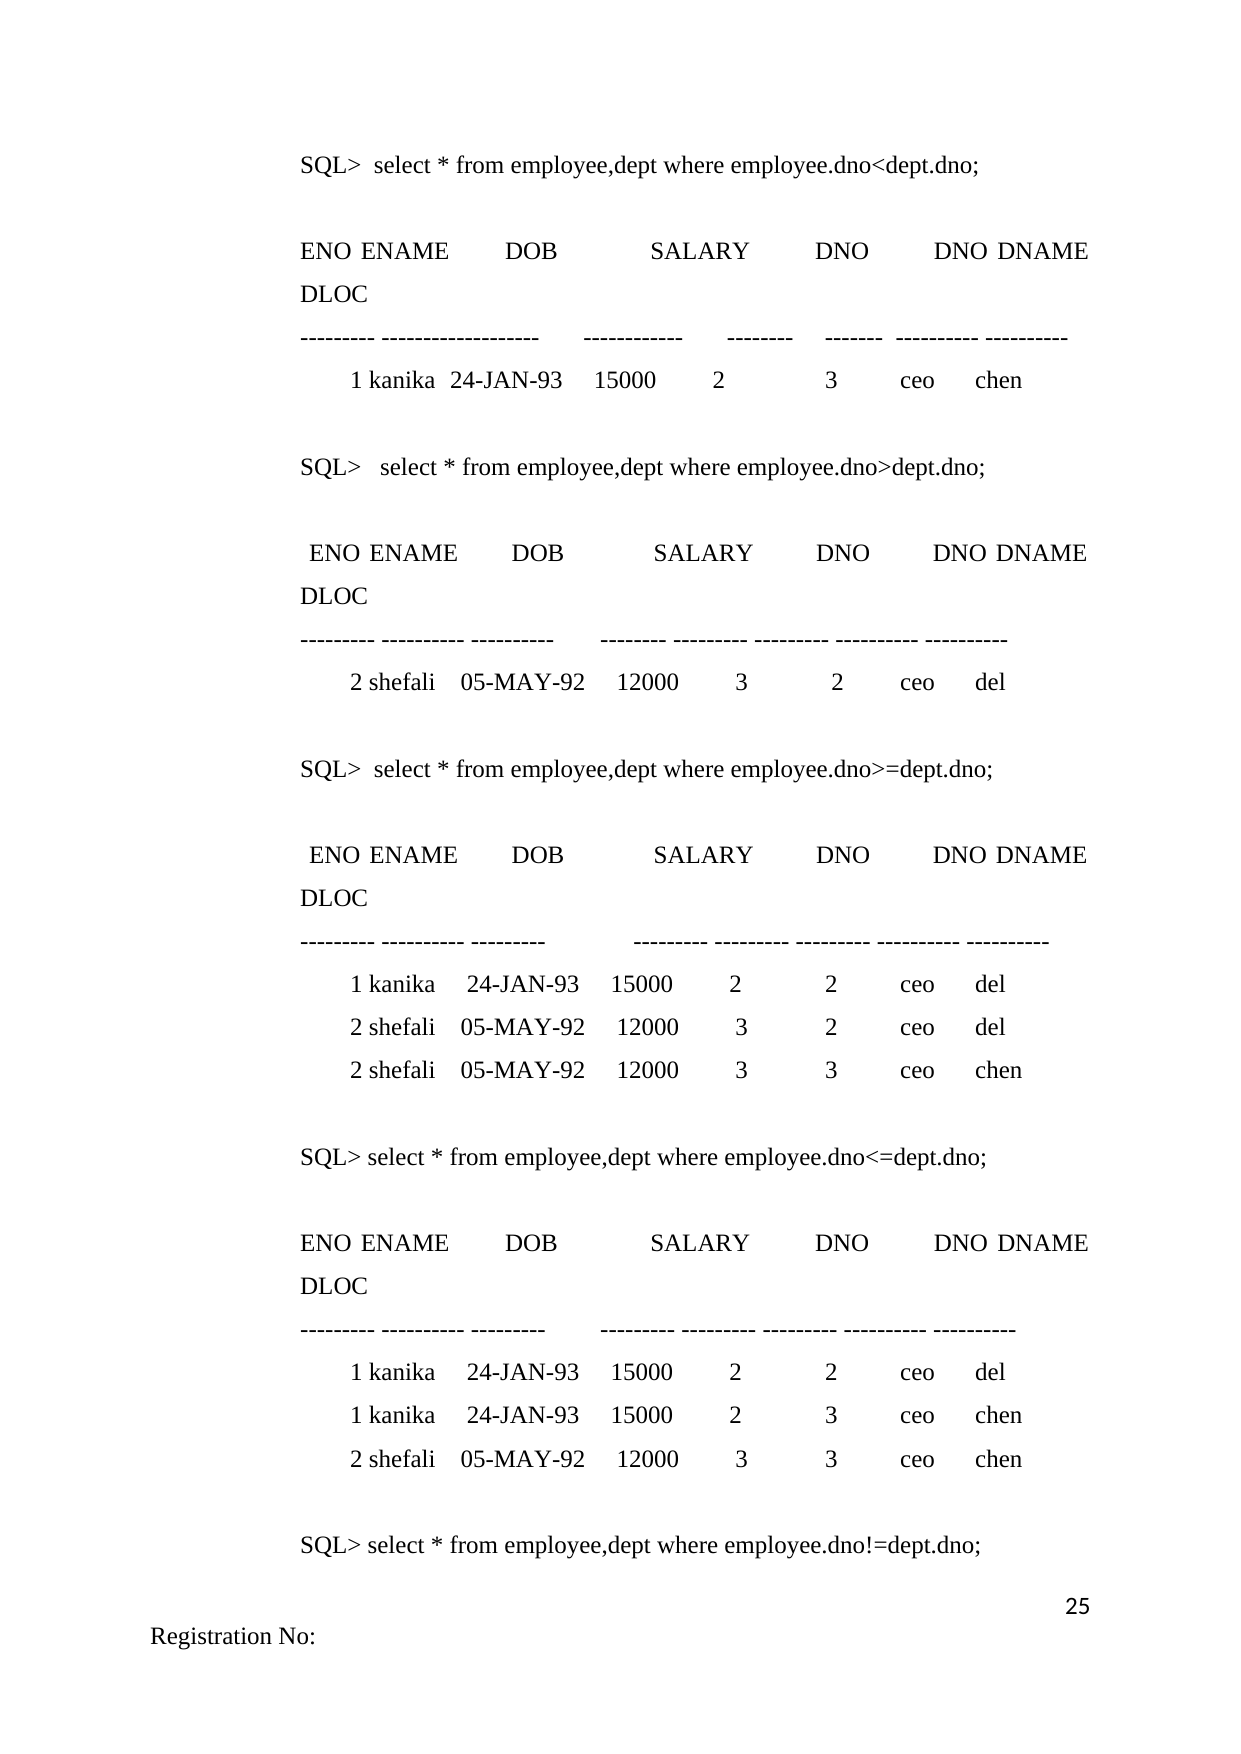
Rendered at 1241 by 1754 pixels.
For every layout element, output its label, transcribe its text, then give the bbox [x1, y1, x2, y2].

text SQL> select * from employee,dept where employee.dno<=dept.dno; [300, 1142, 1090, 1171]
text ENO ENAME DOB SALARY DNO DNO DNAME DLOC [300, 538, 1090, 610]
text 2 shefali 05-MAY-92 12000 3 3 ceo chen [300, 1056, 1090, 1084]
text --------- ---------- ---------- -------- --------- --------- ---------- ---------- [300, 624, 1090, 653]
text --------- ---------- --------- --------- --------- --------- ---------- ---------- [300, 926, 1090, 955]
text 1 kanika 24-JAN-93 15000 2 3 ceo chen [300, 1401, 1090, 1429]
text ENO ENAME DOB SALARY DNO DNO DNAME DLOC [300, 236, 1090, 308]
text --------- ------------------- ------------ -------- ------- ---------- ---------- [300, 322, 1090, 351]
text 1 kanika 24-JAN-93 15000 2 2 ceo del [300, 1357, 1090, 1386]
text ENO ENAME DOB SALARY DNO DNO DNAME DLOC [300, 840, 1090, 912]
text ENO ENAME DOB SALARY DNO DNO DNAME DLOC [300, 1228, 1090, 1300]
text 2 shefali 05-MAY-92 12000 3 2 ceo del [300, 1012, 1090, 1041]
text 2 shefali 05-MAY-92 12000 3 3 ceo chen [300, 1444, 1090, 1472]
text --------- ---------- --------- --------- --------- --------- ---------- ---------- [300, 1314, 1090, 1343]
text 2 shefali 05-MAY-92 12000 3 2 ceo del [300, 667, 1090, 696]
text 1 kanika 24-JAN-93 15000 2 3 ceo chen [300, 366, 1090, 394]
text SQL> select * from employee,dept where employee.dno<dept.dno; [300, 150, 1090, 179]
text SQL> select * from employee,dept where employee.dno>dept.dno; [300, 452, 1090, 481]
text SQL> select * from employee,dept where employee.dno>=dept.dno; [300, 754, 1090, 782]
text SQL> select * from employee,dept where employee.dno!=dept.dno; [300, 1530, 1090, 1559]
text 1 kanika 24-JAN-93 15000 2 2 ceo del [300, 969, 1090, 998]
